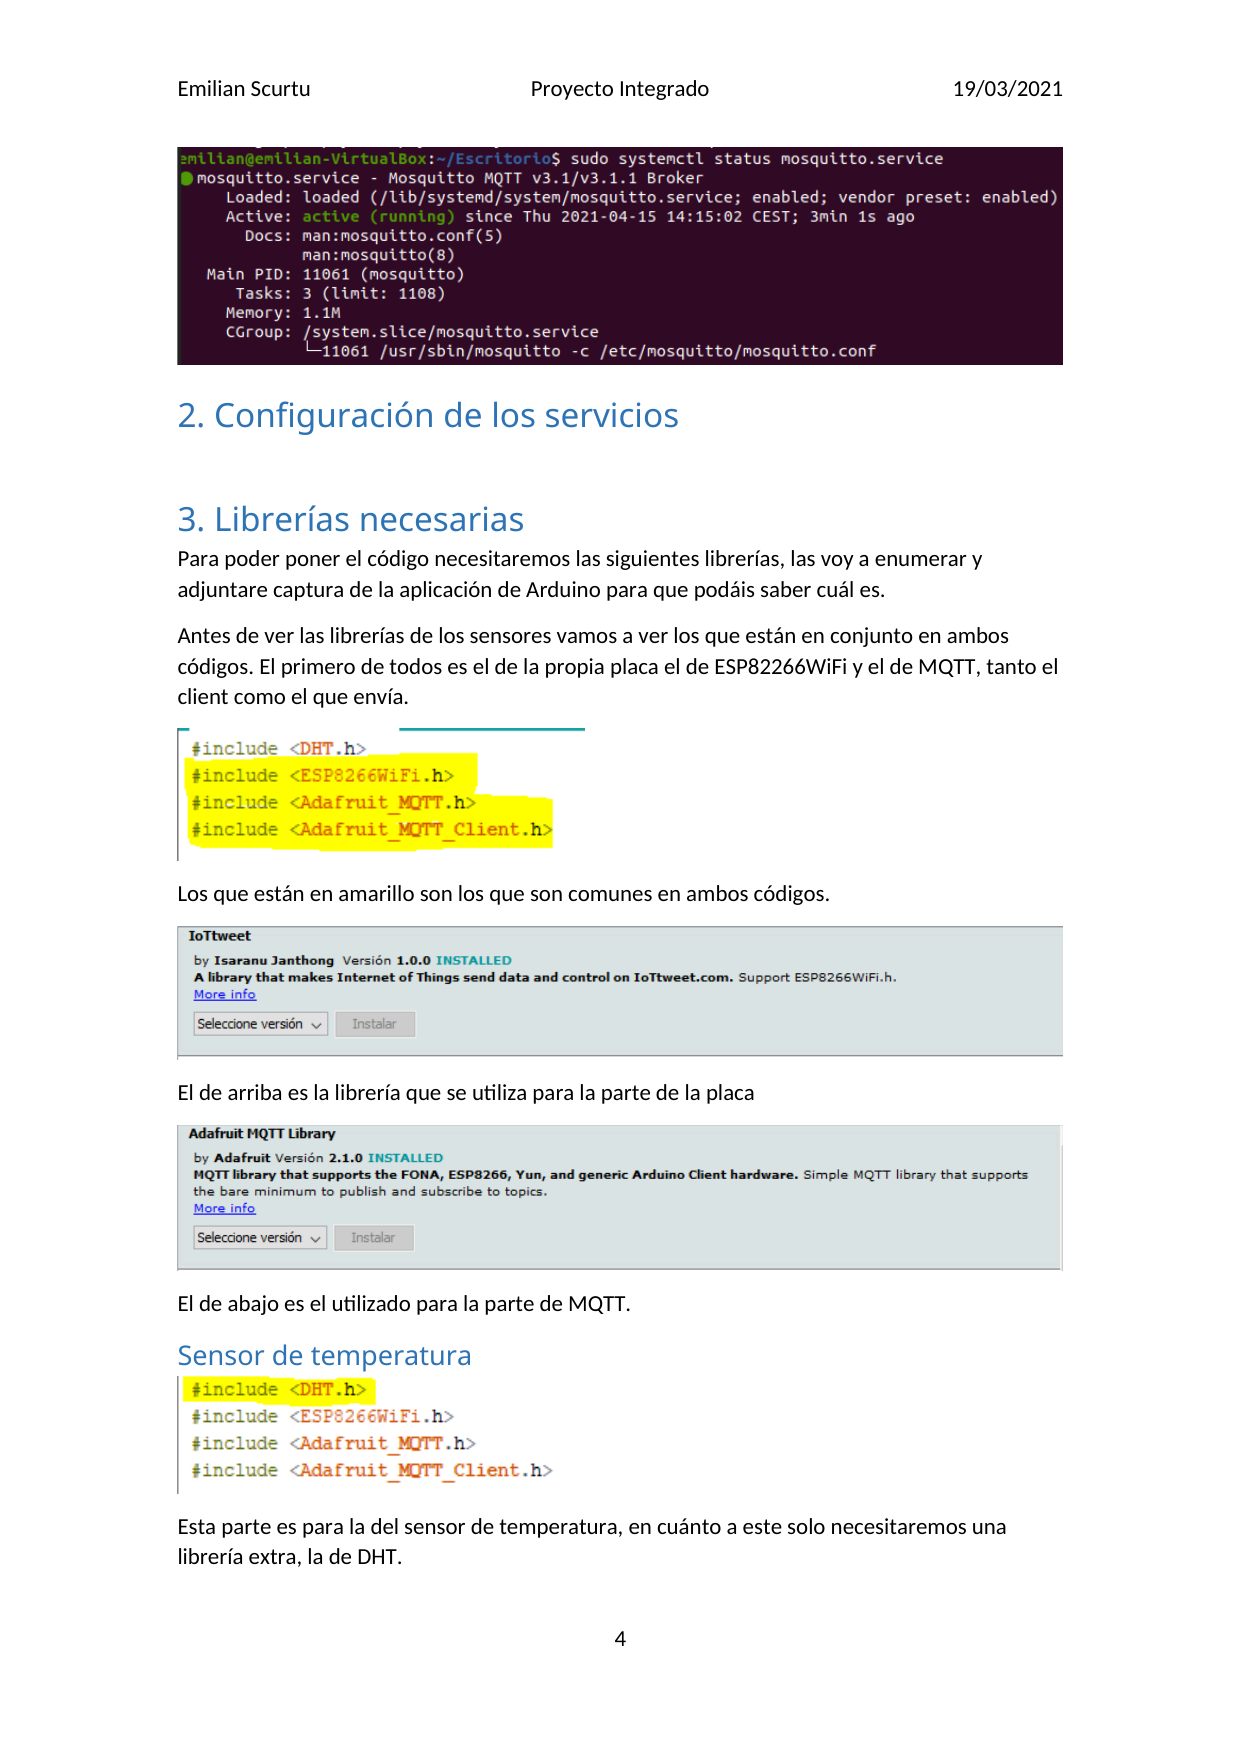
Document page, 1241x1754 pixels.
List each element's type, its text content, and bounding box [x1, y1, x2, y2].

text Esta parte es para la del sensor de temperatura, en cuánto a este solo necesitaremos una librería extra, la de DHT. [177, 1512, 1063, 1570]
picture [177, 1376, 574, 1494]
picture [177, 147, 1063, 365]
picture [177, 728, 585, 861]
text El de arriba es la librería que se utiliza para la parte de la placa [177, 1078, 1063, 1106]
subtitle 2. Configuración de los servicios [177, 391, 1063, 437]
subtitle Sensor de temperatura [177, 1336, 1063, 1373]
text Antes de ver las librerías de los sensores vamos a ver los que están en conjunto en ambos códigos. El primero de todos es el de la propia placa el de ESP82266WiFi y el de MQTT, tanto el client como el que envía. [177, 622, 1063, 710]
subtitle 3. Librerías necesarias [177, 496, 1063, 541]
text Los que están en amarillo son los que son comunes en ambos códigos. [177, 879, 1063, 907]
text Para poder poner el código necesitaremos las siguientes librerías, las voy a enumerar y adjuntare captura de la aplicación de Arduino para que podáis saber cuál es. [177, 544, 1063, 603]
text El de abajo es el utilizado para la parte de MQTT. [177, 1289, 1063, 1317]
picture [177, 1125, 1063, 1271]
picture [177, 926, 1063, 1060]
